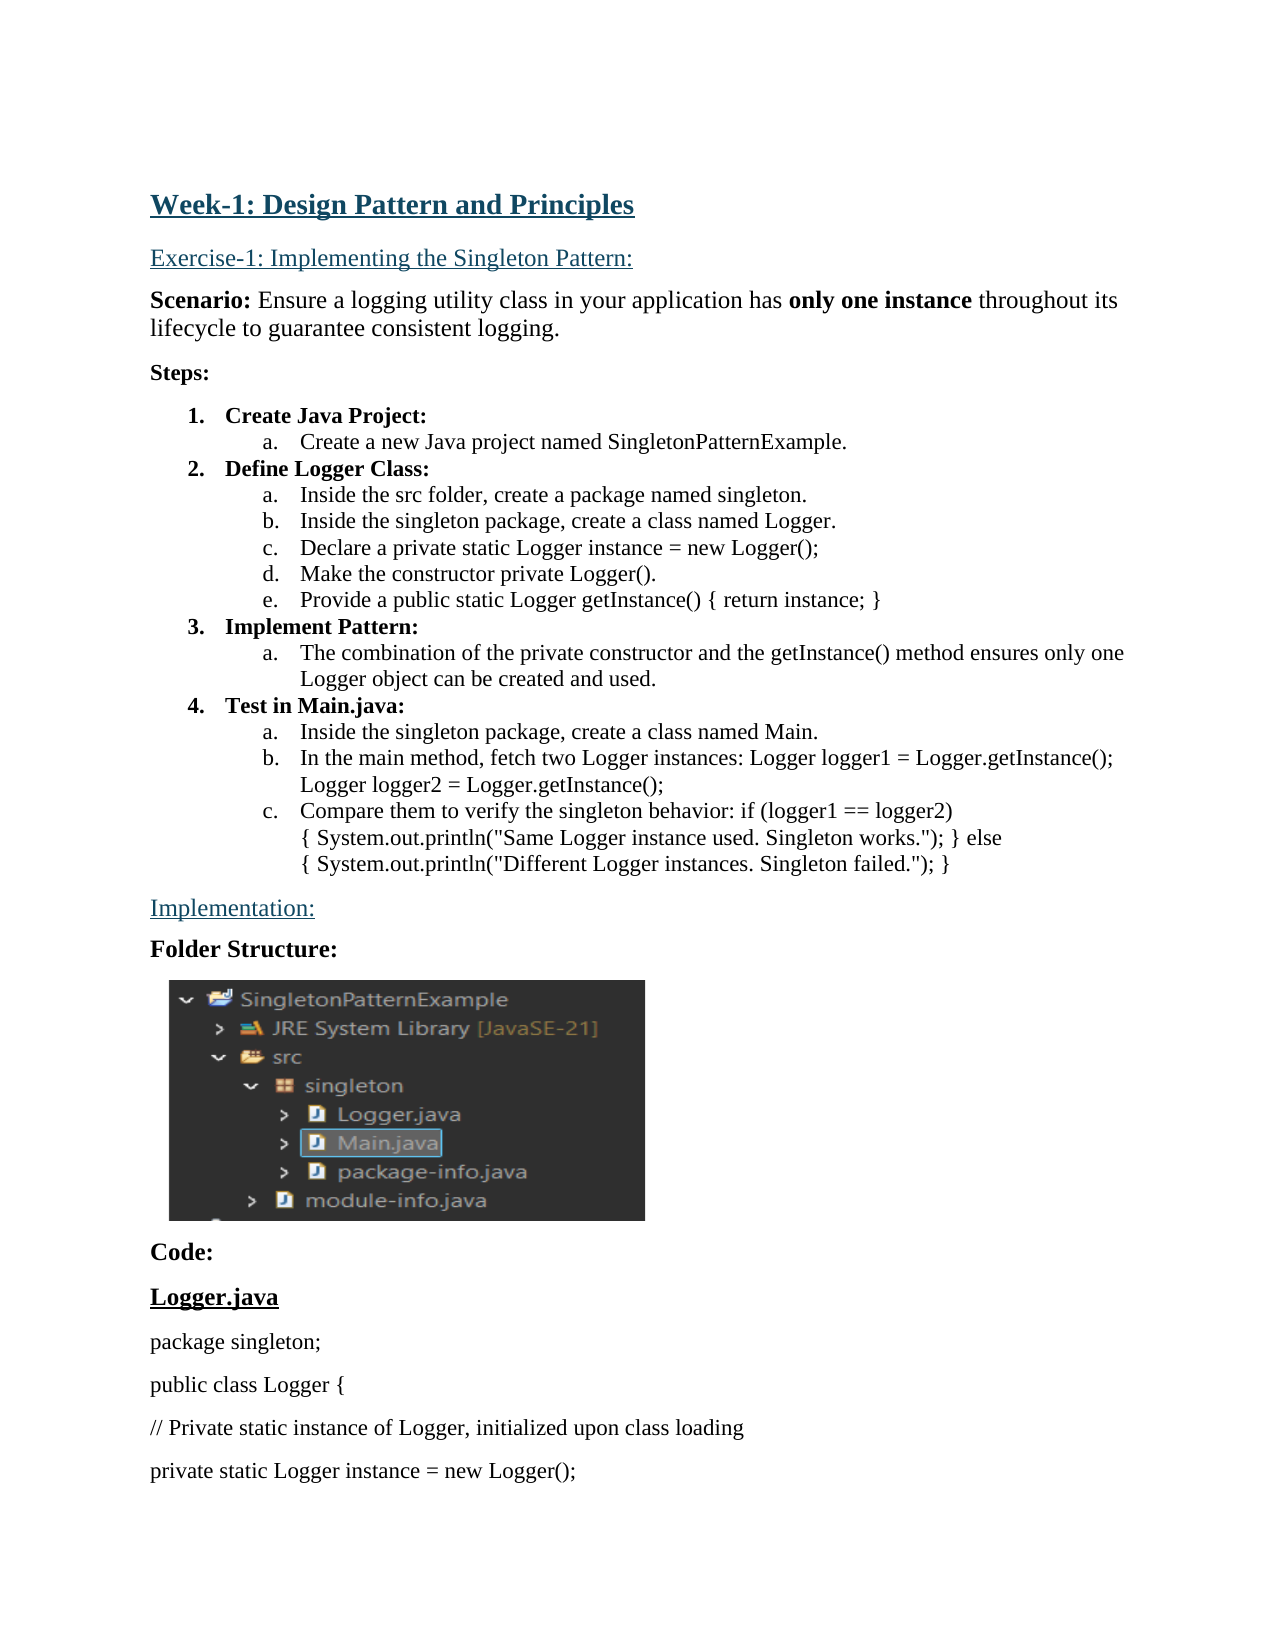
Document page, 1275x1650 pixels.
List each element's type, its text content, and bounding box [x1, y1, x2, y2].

text Code: [150, 1237, 1125, 1266]
list Implement Pattern: [187, 613, 1125, 639]
list Make the constructor private Logger(). [262, 560, 1125, 586]
text private static Logger instance = new Logger(); [150, 1457, 1125, 1483]
text Logger.java [150, 1282, 1125, 1311]
list Compare them to verify the singleton behavior: if (logger1 == logger2) { System.out.println("Same Logger instance used. Singleton works."); } else { System.out.println("Different Logger instances. Singleton failed."); } [262, 797, 1125, 876]
subtitle Exercise-1: Implementing the Singleton Pattern: [150, 243, 1125, 272]
list In the main method, fetch two Logger instances: Logger logger1 = Logger.getInstance(); Logger logger2 = Logger.getInstance(); [262, 744, 1125, 797]
text // Private static instance of Logger, initialized upon class loading [150, 1414, 1125, 1440]
list Provide a public static Logger getInstance() { return instance; } [262, 586, 1125, 613]
list Inside the src folder, create a package named singleton. [262, 481, 1125, 507]
text package singleton; [150, 1328, 1125, 1354]
text Steps: [150, 359, 1125, 385]
list Create Java Project: [187, 402, 1125, 428]
list The combination of the private constructor and the getInstance() method ensures only one Logger object can be created and used. [262, 639, 1125, 692]
text Folder Structure: [150, 934, 1125, 963]
list Test in Main.java: [187, 692, 1125, 718]
list Create a new Java project named SingletonPatternExample. [262, 428, 1125, 454]
text Scenario: Ensure a logging utility class in your application has only one instance throughout its lifecycle to guarantee consistent logging. [150, 285, 1125, 342]
text public class Logger { [150, 1371, 1125, 1397]
subtitle Implementation: [150, 893, 1125, 922]
subtitle Week-1: Design Pattern and Principles [150, 187, 1125, 221]
list Inside the singleton package, create a class named Logger. [262, 507, 1125, 534]
list Declare a private static Logger instance = new Logger(); [262, 534, 1125, 560]
list Define Logger Class: [187, 454, 1125, 481]
list Inside the singleton package, create a class named Main. [262, 718, 1125, 744]
